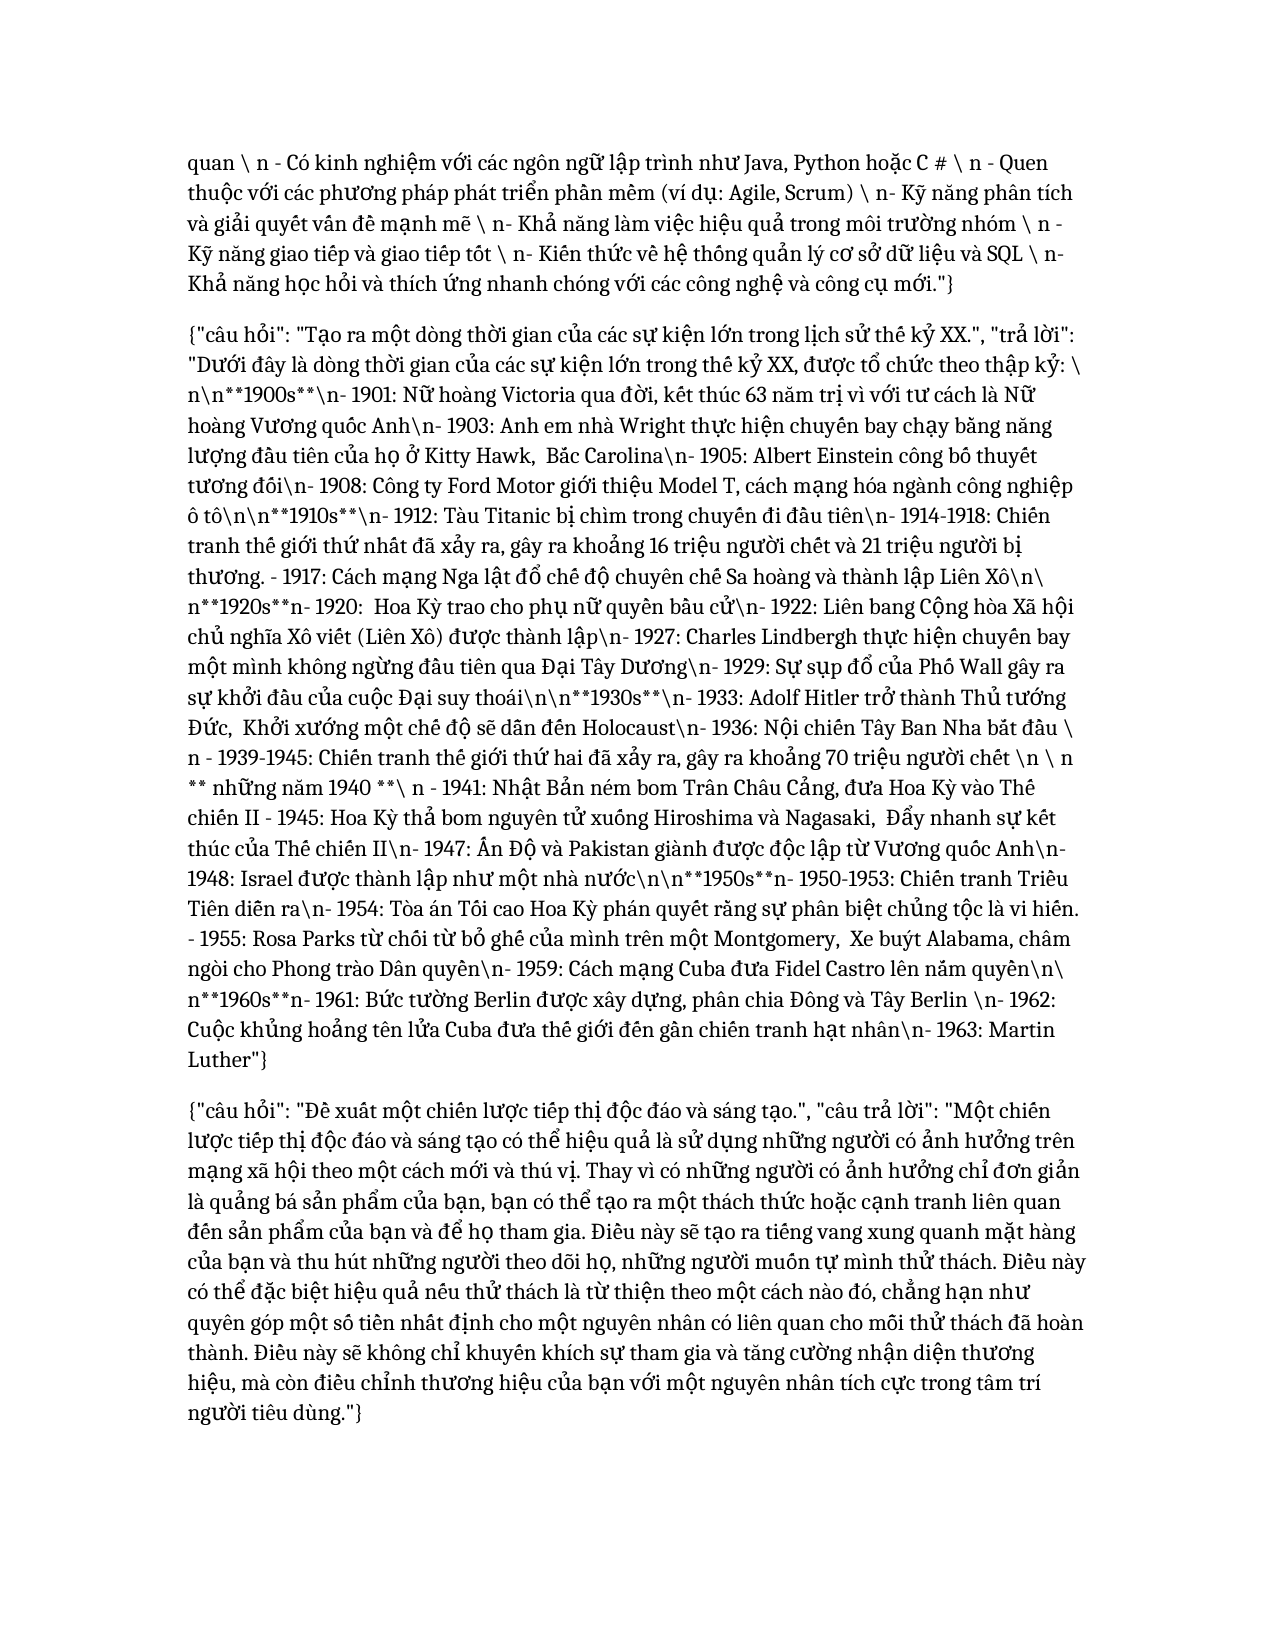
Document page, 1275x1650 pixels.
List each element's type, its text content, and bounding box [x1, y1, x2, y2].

text {"câu hỏi": "Đề xuất một chiến lược tiếp thị độc đáo và sáng tạo.", "câu trả lời": "Một chiến lược tiếp thị độc đáo và sáng tạo có thể hiệu quả là sử dụng những người có ảnh hưởng trên mạng xã hội theo một cách mới và thú vị. Thay vì có những người có ảnh hưởng chỉ đơn giản là quảng bá sản phẩm của bạn, bạn có thể tạo ra một thách thức hoặc cạnh tranh liên quan đến sản phẩm của bạn và để họ tham gia. Điều này sẽ tạo ra tiếng vang xung quanh mặt hàng của bạn và thu hút những người theo dõi họ, những người muốn tự mình thử thách. Điều này có thể đặc biệt hiệu quả nếu thử thách là từ thiện theo một cách nào đó, chẳng hạn như quyên góp một số tiền nhất định cho một nguyên nhân có liên quan cho mỗi thử thách đã hoàn thành. Điều này sẽ không chỉ khuyến khích sự tham gia và tăng cường nhận diện thương hiệu, mà còn điều chỉnh thương hiệu của bạn với một nguyên nhân tích cực trong tâm trí người tiêu dùng."} [187, 1098, 1087, 1426]
text {"câu hỏi": "Tạo ra một dòng thời gian của các sự kiện lớn trong lịch sử thế kỷ XX.", "trả lời": "Dưới đây là dòng thời gian của các sự kiện lớn trong thế kỷ XX, được tổ chức theo thập kỷ: \n\n**1900s**\n- 1901: Nữ hoàng Victoria qua đời, kết thúc 63 năm trị vì với tư cách là Nữ hoàng Vương quốc Anh\n- 1903: Anh em nhà Wright thực hiện chuyến bay chạy bằng năng lượng đầu tiên của họ ở Kitty Hawk, Bắc Carolina\n- 1905: Albert Einstein công bố thuyết tương đối\n- 1908: Công ty Ford Motor giới thiệu Model T, cách mạng hóa ngành công nghiệp ô tô\n\n**1910s**\n- 1912: Tàu Titanic bị chìm trong chuyến đi đầu tiên\n- 1914-1918: Chiến tranh thế giới thứ nhất đã xảy ra, gây ra khoảng 16 triệu người chết và 21 triệu người bị thương. - 1917: Cách mạng Nga lật đổ chế độ chuyên chế Sa hoàng và thành lập Liên Xô\n\n**1920s**n- 1920: Hoa Kỳ trao cho phụ nữ quyền bầu cử\n- 1922: Liên bang Cộng hòa Xã hội chủ nghĩa Xô viết (Liên Xô) được thành lập\n- 1927: Charles Lindbergh thực hiện chuyến bay một mình không ngừng đầu tiên qua Đại Tây Dương\n- 1929: Sự sụp đổ của Phố Wall gây ra sự khởi đầu của cuộc Đại suy thoái\n\n**1930s**\n- 1933: Adolf Hitler trở thành Thủ tướng Đức, Khởi xướng một chế độ sẽ dẫn đến Holocaust\n- 1936: Nội chiến Tây Ban Nha bắt đầu \ n - 1939-1945: Chiến tranh thế giới thứ hai đã xảy ra, gây ra khoảng 70 triệu người chết \n \ n ** những năm 1940 **\ n - 1941: Nhật Bản ném bom Trân Châu Cảng, đưa Hoa Kỳ vào Thế chiến II - 1945: Hoa Kỳ thả bom nguyên tử xuống Hiroshima và Nagasaki, Đẩy nhanh sự kết thúc của Thế chiến II\n- 1947: Ấn Độ và Pakistan giành được độc lập từ Vương quốc Anh\n- 1948: Israel được thành lập như một nhà nước\n\n**1950s**n- 1950-1953: Chiến tranh Triều Tiên diễn ra\n- 1954: Tòa án Tối cao Hoa Kỳ phán quyết rằng sự phân biệt chủng tộc là vi hiến. - 1955: Rosa Parks từ chối từ bỏ ghế của mình trên một Montgomery, Xe buýt Alabama, châm ngòi cho Phong trào Dân quyền\n- 1959: Cách mạng Cuba đưa Fidel Castro lên nắm quyền\n\n**1960s**n- 1961: Bức tường Berlin được xây dựng, phân chia Đông và Tây Berlin \n- 1962: Cuộc khủng hoảng tên lửa Cuba đưa thế giới đến gần chiến tranh hạt nhân\n- 1963: Martin Luther"} [187, 322, 1087, 1073]
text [187, 150, 1087, 297]
